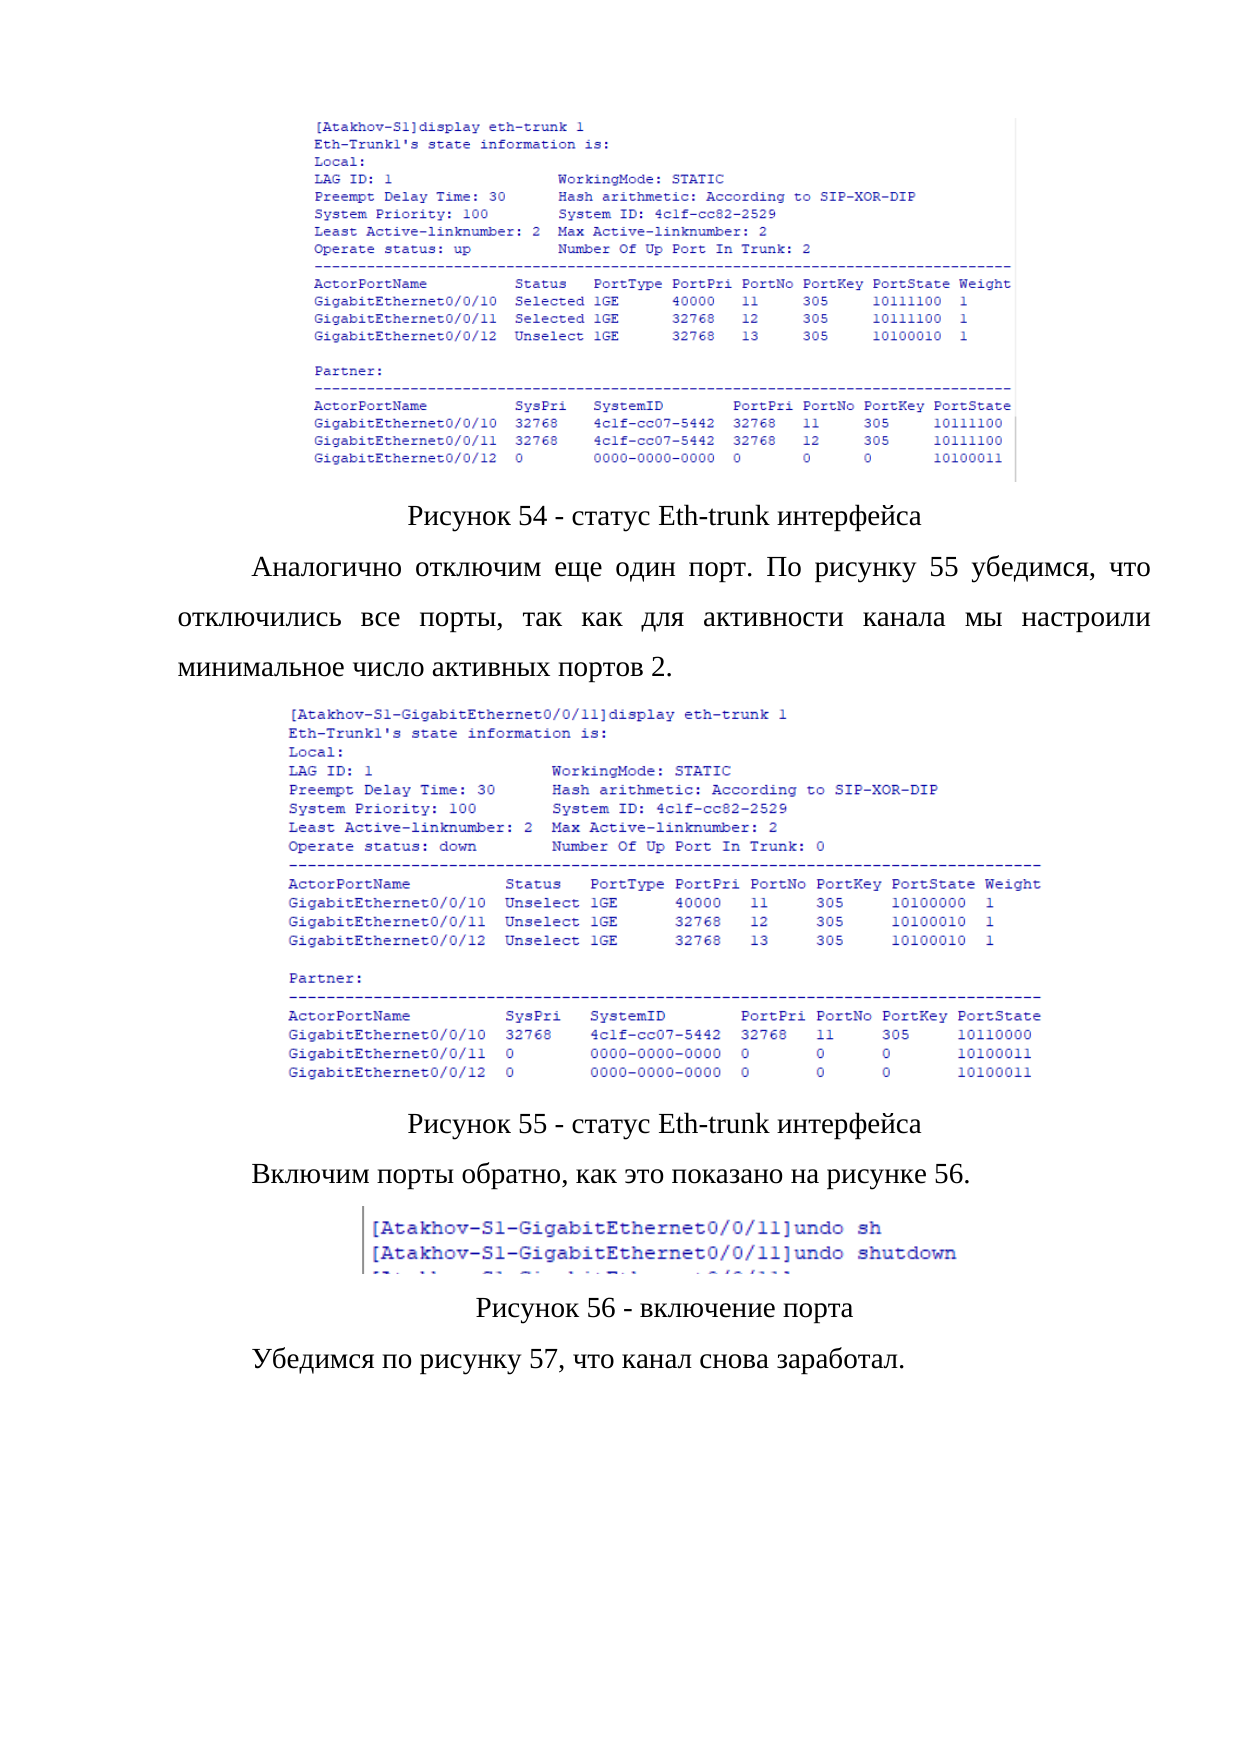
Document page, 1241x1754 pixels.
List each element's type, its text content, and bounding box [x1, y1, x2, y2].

picture [312, 118, 1017, 482]
text Включим порты обратно, как это показано на рисунке 56. [177, 1157, 1152, 1190]
text Аналогично отключим еще один порт. По рисунку 55 убедимся, что отключились все порты, так как для активности канала мы настроили минимальное число активных портов 2. [177, 549, 1152, 683]
text Убедимся по рисунку 57, что канал снова заработал. [177, 1341, 1152, 1374]
picture [361, 1206, 968, 1274]
picture [285, 699, 1044, 1090]
text Рисунок 54 - статус Eth-trunk интерфейса [177, 498, 1152, 532]
text Рисунок 55 - статус Eth-trunk интерфейса [177, 1106, 1152, 1140]
text Рисунок 56 - включение порта [177, 1290, 1152, 1324]
